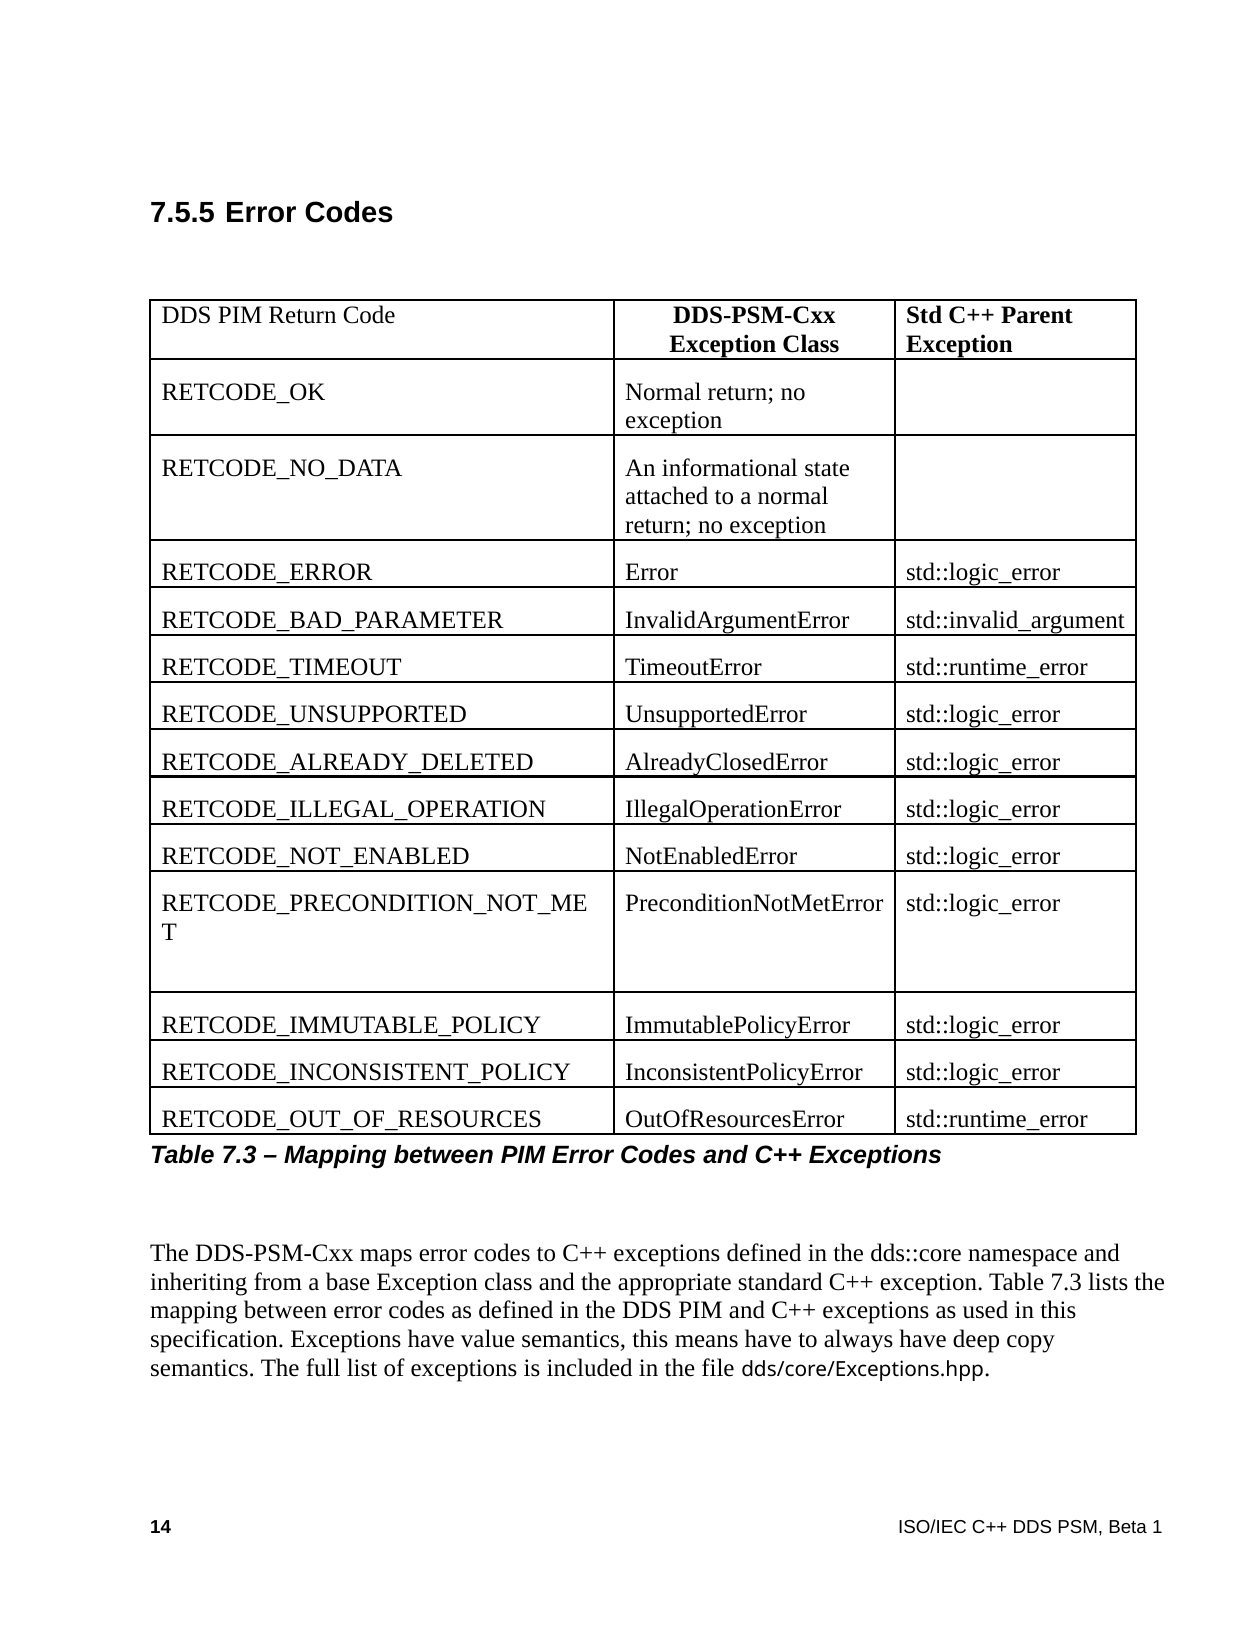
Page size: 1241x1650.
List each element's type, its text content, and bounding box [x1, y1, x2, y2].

table_cell AlreadyClosedError [615, 730, 894, 775]
table_header DDS-PSM-Cxx Exception Class [615, 301, 894, 358]
table_cell std::logic_error [896, 872, 1135, 991]
table_cell An informational state attached to a normal return; no exception [615, 436, 894, 539]
table_cell Error [615, 541, 894, 586]
table_cell RETCODE_TIMEOUT [151, 636, 613, 681]
table_cell RETCODE_PRECONDITION_NOT_MET [151, 872, 613, 991]
table_cell std::logic_error [896, 1041, 1135, 1086]
table_cell PreconditionNotMetError [615, 872, 894, 991]
table_cell InconsistentPolicyError [615, 1041, 894, 1086]
table_cell RETCODE_ERROR [151, 541, 613, 586]
table_cell std::logic_error [896, 683, 1135, 728]
text Table 7.3 – Mapping between PIM Error Codes and C++ Exceptions [150, 1140, 1165, 1168]
table_cell RETCODE_IMMUTABLE_POLICY [151, 993, 613, 1038]
table_cell InvalidArgumentError [615, 588, 894, 633]
table_cell RETCODE_ILLEGAL_OPERATION [151, 778, 613, 823]
table_header DDS PIM Return Code [151, 301, 613, 358]
table_cell std::logic_error [896, 541, 1135, 586]
table_cell RETCODE_INCONSISTENT_POLICY [151, 1041, 613, 1086]
table_header Std C++ Parent Exception [896, 301, 1135, 358]
table_cell RETCODE_OK [151, 360, 613, 434]
table_cell RETCODE_ALREADY_DELETED [151, 730, 613, 775]
table_cell [896, 360, 1135, 434]
table_cell std::logic_error [896, 778, 1135, 823]
table_cell UnsupportedError [615, 683, 894, 728]
table_cell RETCODE_UNSUPPORTED [151, 683, 613, 728]
table_cell RETCODE_BAD_PARAMETER [151, 588, 613, 633]
table_cell RETCODE_NO_DATA [151, 436, 613, 539]
table_cell std::logic_error [896, 993, 1135, 1038]
table_cell std::logic_error [896, 825, 1135, 870]
subtitle Error Codes [150, 195, 1165, 228]
table_cell RETCODE_OUT_OF_RESOURCES [151, 1088, 613, 1133]
table_cell std::runtime_error [896, 636, 1135, 681]
table_cell RETCODE_NOT_ENABLED [151, 825, 613, 870]
table_cell TimeoutError [615, 636, 894, 681]
table_cell OutOfResourcesError [615, 1088, 894, 1133]
table_cell Normal return; no exception [615, 360, 894, 434]
table_cell ImmutablePolicyError [615, 993, 894, 1038]
text The DDS-PSM-Cxx maps error codes to C++ exceptions defined in the dds::core namespace and inheriting from a base Exception class and the appropriate standard C++ exception. Table 7.3 lists the mapping between error codes as defined in the DDS PIM and C++ exceptions as used in this specification. Exceptions have value semantics, this means have to always have deep copy semantics. The full list of exceptions is included in the file dds/core/Exceptions.hpp. [150, 1238, 1165, 1382]
table_cell IllegalOperationError [615, 778, 894, 823]
table_cell std::invalid_argument [896, 588, 1135, 633]
table_cell NotEnabledError [615, 825, 894, 870]
table_cell std::logic_error [896, 730, 1135, 775]
table_cell std::runtime_error [896, 1088, 1135, 1133]
table_cell [896, 436, 1135, 539]
